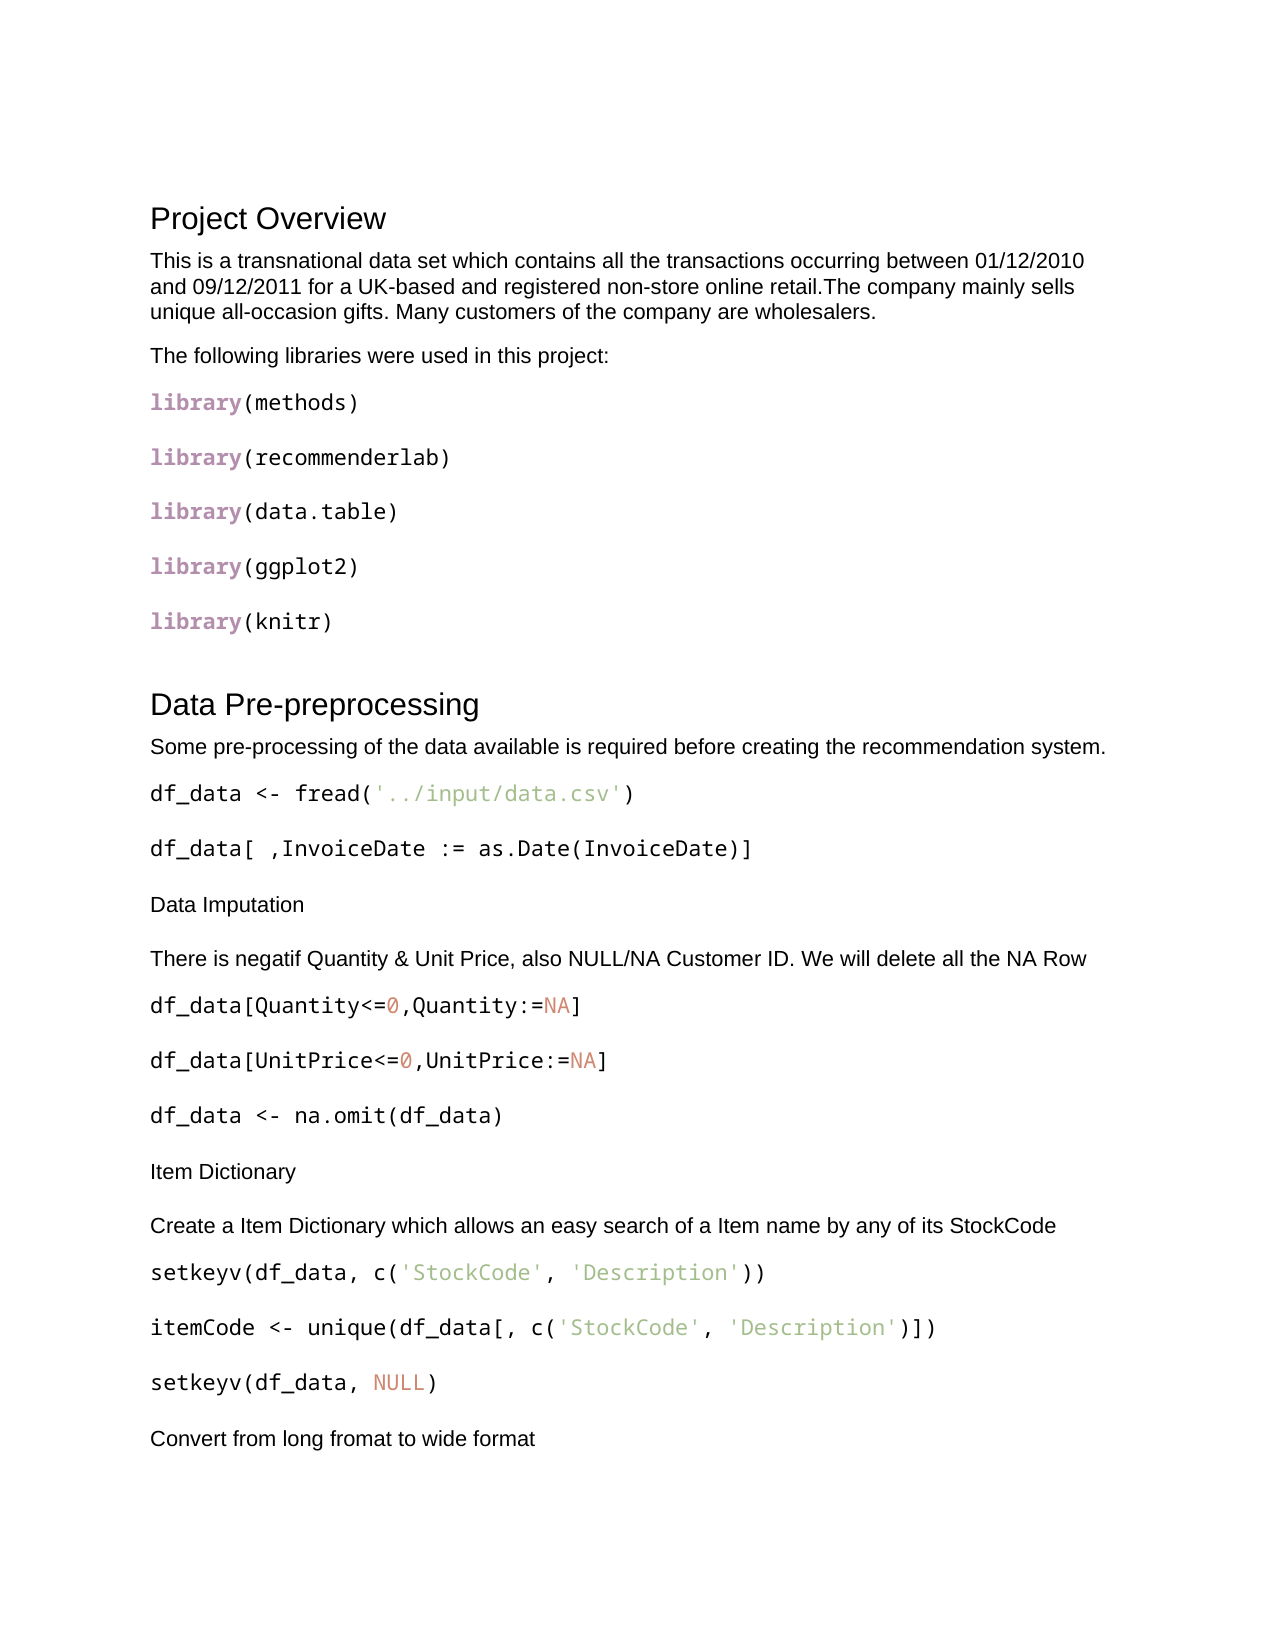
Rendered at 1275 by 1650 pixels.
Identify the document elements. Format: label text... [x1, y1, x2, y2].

text Some pre-processing of the data available is required before creating the recommendation system. [150, 734, 1125, 759]
text Project Overview [150, 200, 1125, 236]
text df_data <- fread('../input/data.csv') [150, 778, 1125, 808]
text There is negatif Quantity & Unit Price, also NULL/NA Customer ID. We will delete all the NA Row [150, 946, 1125, 971]
text df_data[ ,InvoiceDate := as.Date(InvoiceDate)] [150, 833, 1125, 863]
text library(data.table) [150, 496, 1125, 526]
text Data Imputation [150, 892, 1125, 917]
text library(methods) [150, 387, 1125, 417]
text df_data[UnitPrice<=0,UnitPrice:=NA] [150, 1045, 1125, 1075]
text setkeyv(df_data, NULL) [150, 1367, 1125, 1396]
text df_data <- na.omit(df_data) [150, 1100, 1125, 1129]
text Data Pre-preprocessing [150, 686, 1125, 722]
text Convert from long fromat to wide format [150, 1426, 1125, 1451]
text This is a transnational data set which contains all the transactions occurring between 01/12/2010 and 09/12/2011 for a UK-based and registered non-store online retail.The company mainly sells unique all-occasion gifts. Many customers of the company are wholesalers. [150, 248, 1125, 324]
text Create a Item Dictionary which allows an easy search of a Item name by any of its StockCode [150, 1213, 1125, 1238]
text library(knitr) [150, 606, 1125, 636]
text df_data[Quantity<=0,Quantity:=NA] [150, 990, 1125, 1020]
text The following libraries were used in this project: [150, 343, 1125, 368]
text library(ggplot2) [150, 551, 1125, 581]
text library(recommenderlab) [150, 442, 1125, 471]
text setkeyv(df_data, c('StockCode', 'Description')) [150, 1257, 1125, 1287]
text Item Dictionary [150, 1159, 1125, 1184]
text itemCode <- unique(df_data[, c('StockCode', 'Description')]) [150, 1312, 1125, 1342]
